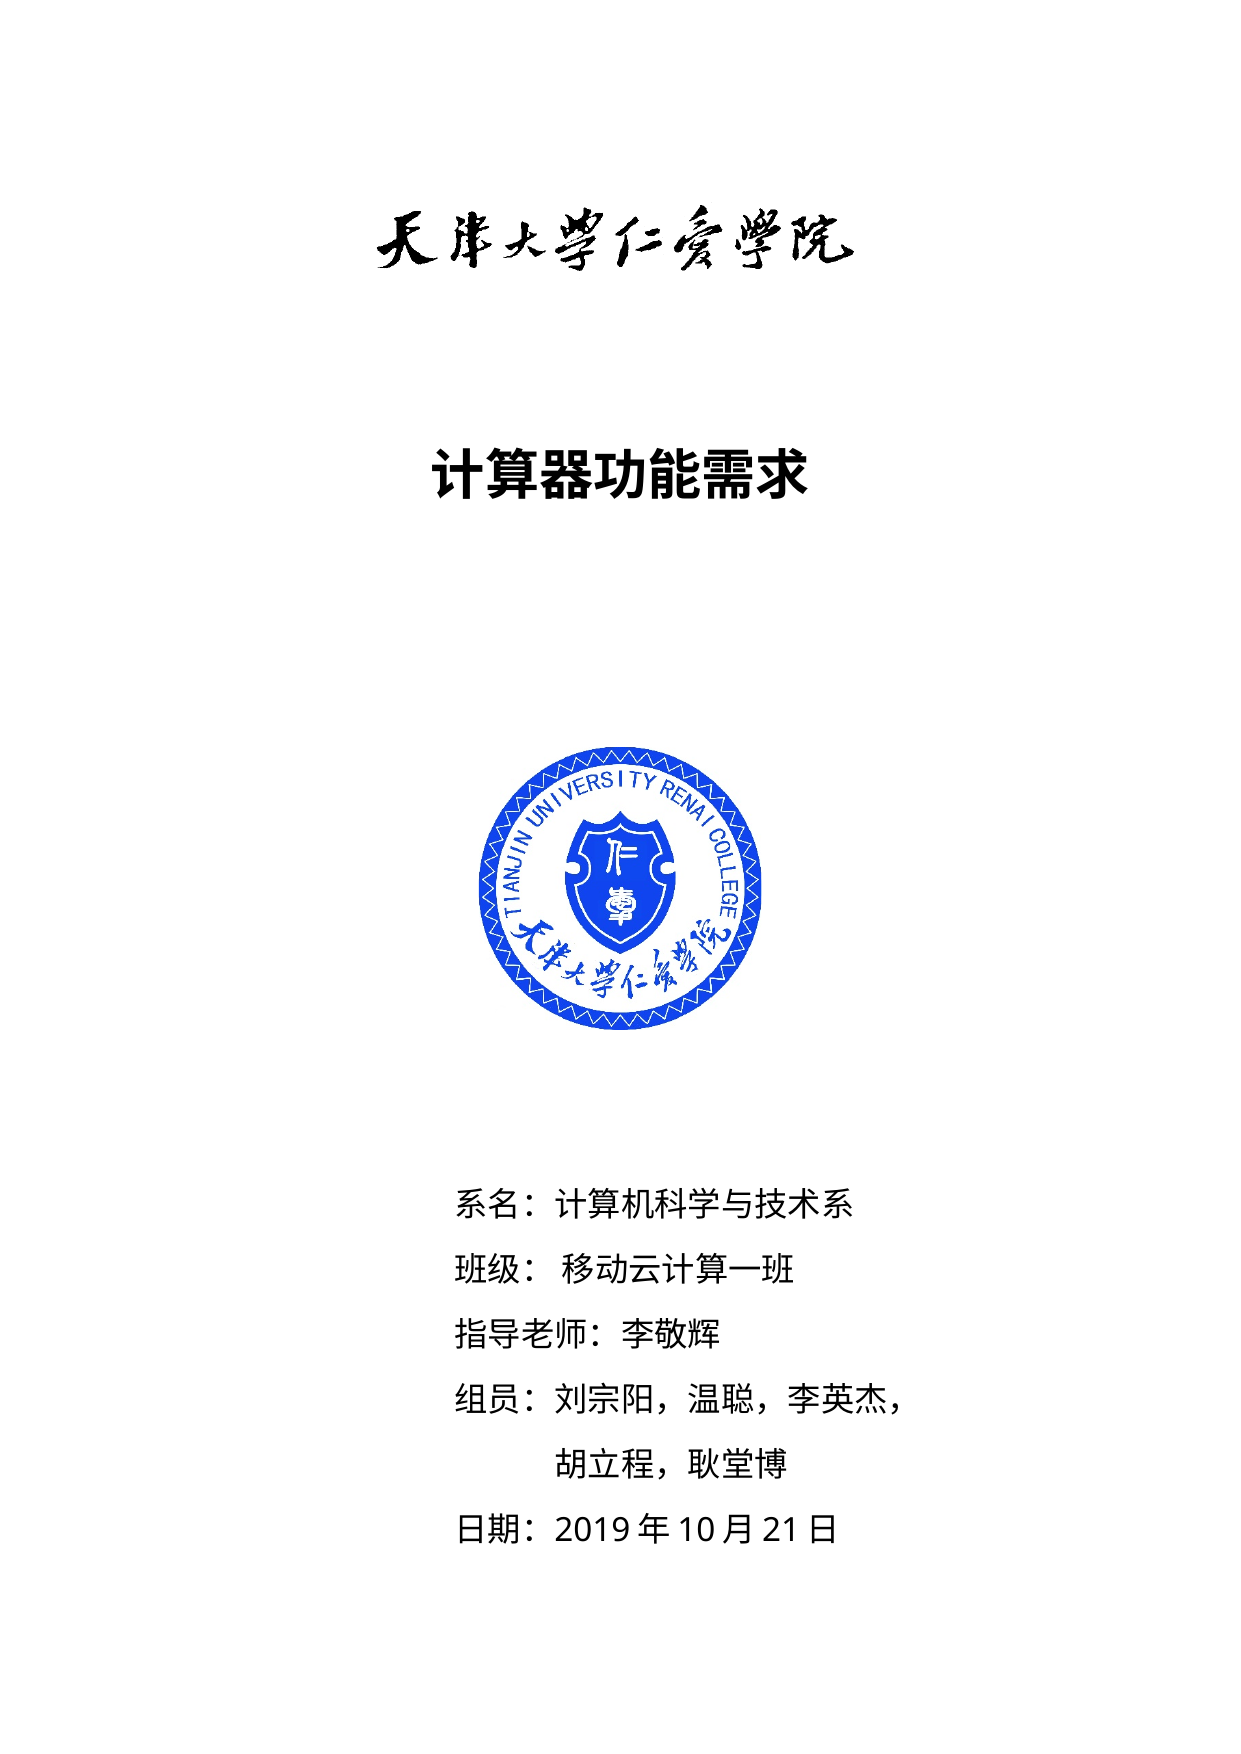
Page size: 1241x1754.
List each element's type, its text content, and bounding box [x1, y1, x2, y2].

text 系名：计算机科学与技术系 [187, 1169, 1053, 1234]
text 计算器功能需求 [187, 422, 1053, 519]
text 日期：2019年10月21日 [187, 1494, 1053, 1559]
text 组员：刘宗阳，温聪，李英杰， [454, 1364, 1053, 1429]
picture [478, 747, 762, 1030]
picture [360, 186, 872, 296]
text 班级： 移动云计算一班 [187, 1234, 1053, 1299]
text 胡立程，耿堂博 [454, 1429, 1053, 1494]
text 指导老师：李敬辉 [187, 1299, 1053, 1364]
